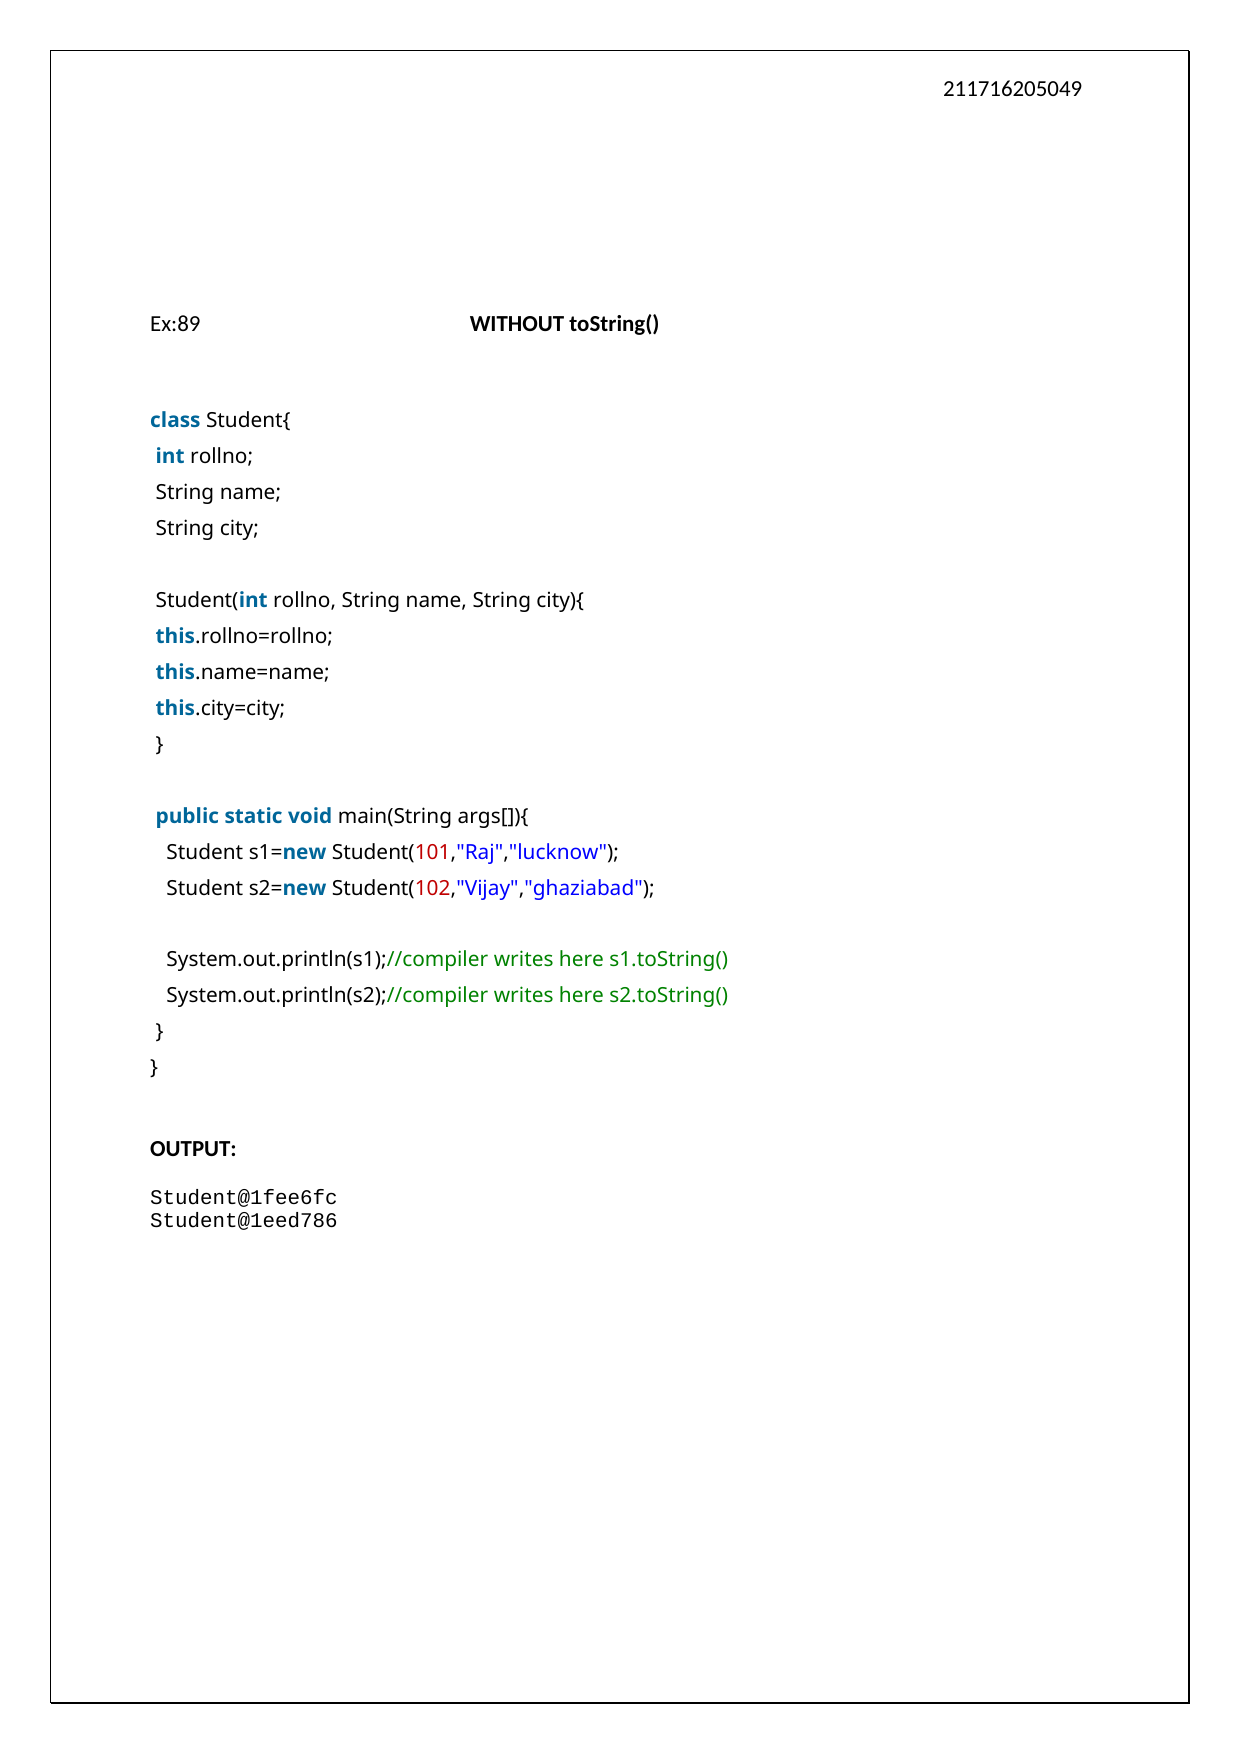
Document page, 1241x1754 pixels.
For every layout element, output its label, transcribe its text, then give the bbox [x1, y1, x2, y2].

text String name; [150, 470, 1089, 506]
text Student@1fee6fc [150, 1187, 1089, 1211]
text Student(int rollno, String name, String city){ [150, 578, 1089, 614]
text this.name=name; [150, 649, 1089, 686]
text System.out.println(s2);//compiler writes here s2.toString() [150, 973, 1089, 1009]
text Student s1=new Student(101,"Raj","lucknow"); [150, 829, 1089, 865]
text int rollno; [150, 434, 1089, 470]
text String city; [150, 506, 1089, 542]
text } [150, 1045, 1089, 1081]
text this.rollno=rollno; [150, 614, 1089, 649]
text public static void main(String args[]){ [150, 793, 1089, 829]
text OUTPUT: [150, 1134, 1089, 1162]
text Student@1eed786 [150, 1211, 1089, 1234]
text System.out.println(s1);//compiler writes here s1.toString() [150, 937, 1089, 973]
text } [150, 1009, 1089, 1045]
text Student s2=new Student(102,"Vijay","ghaziabad"); [150, 865, 1089, 901]
text this.city=city; [150, 686, 1089, 721]
text } [150, 721, 1089, 757]
text Ex:89 WITHOUT toString() [150, 309, 1089, 337]
text class Student{ [150, 398, 1089, 434]
